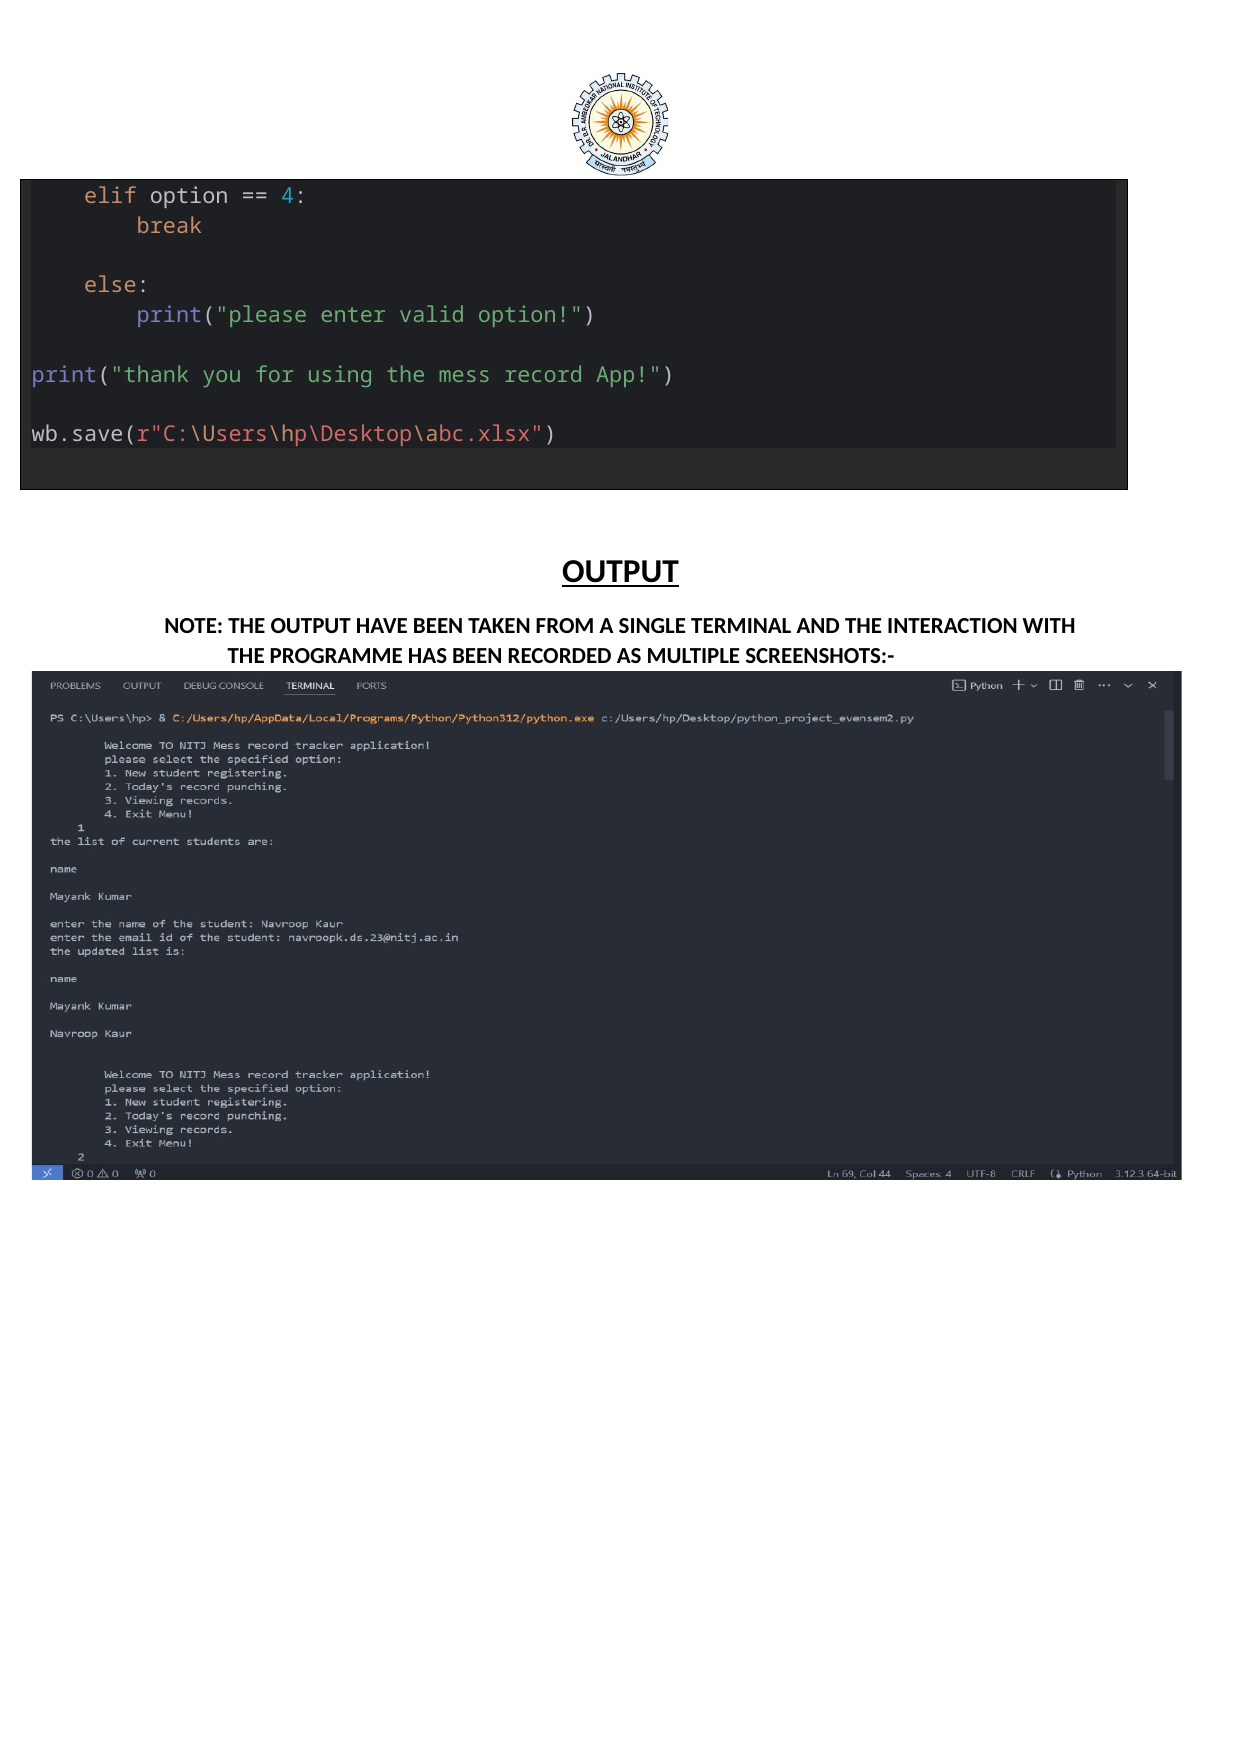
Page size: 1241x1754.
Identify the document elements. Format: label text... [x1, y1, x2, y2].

picture [572, 73, 669, 179]
picture [31, 671, 1182, 1180]
text OUTPUT [150, 550, 1090, 591]
text NOTE: THE OUTPUT HAVE BEEN TAKEN FROM A SINGLE TERMINAL AND THE INTERACTION WITH THE PROGRAMME HAS BEEN RECORDED AS MULTIPLE SCREENSHOTS:- [32, 611, 1090, 671]
